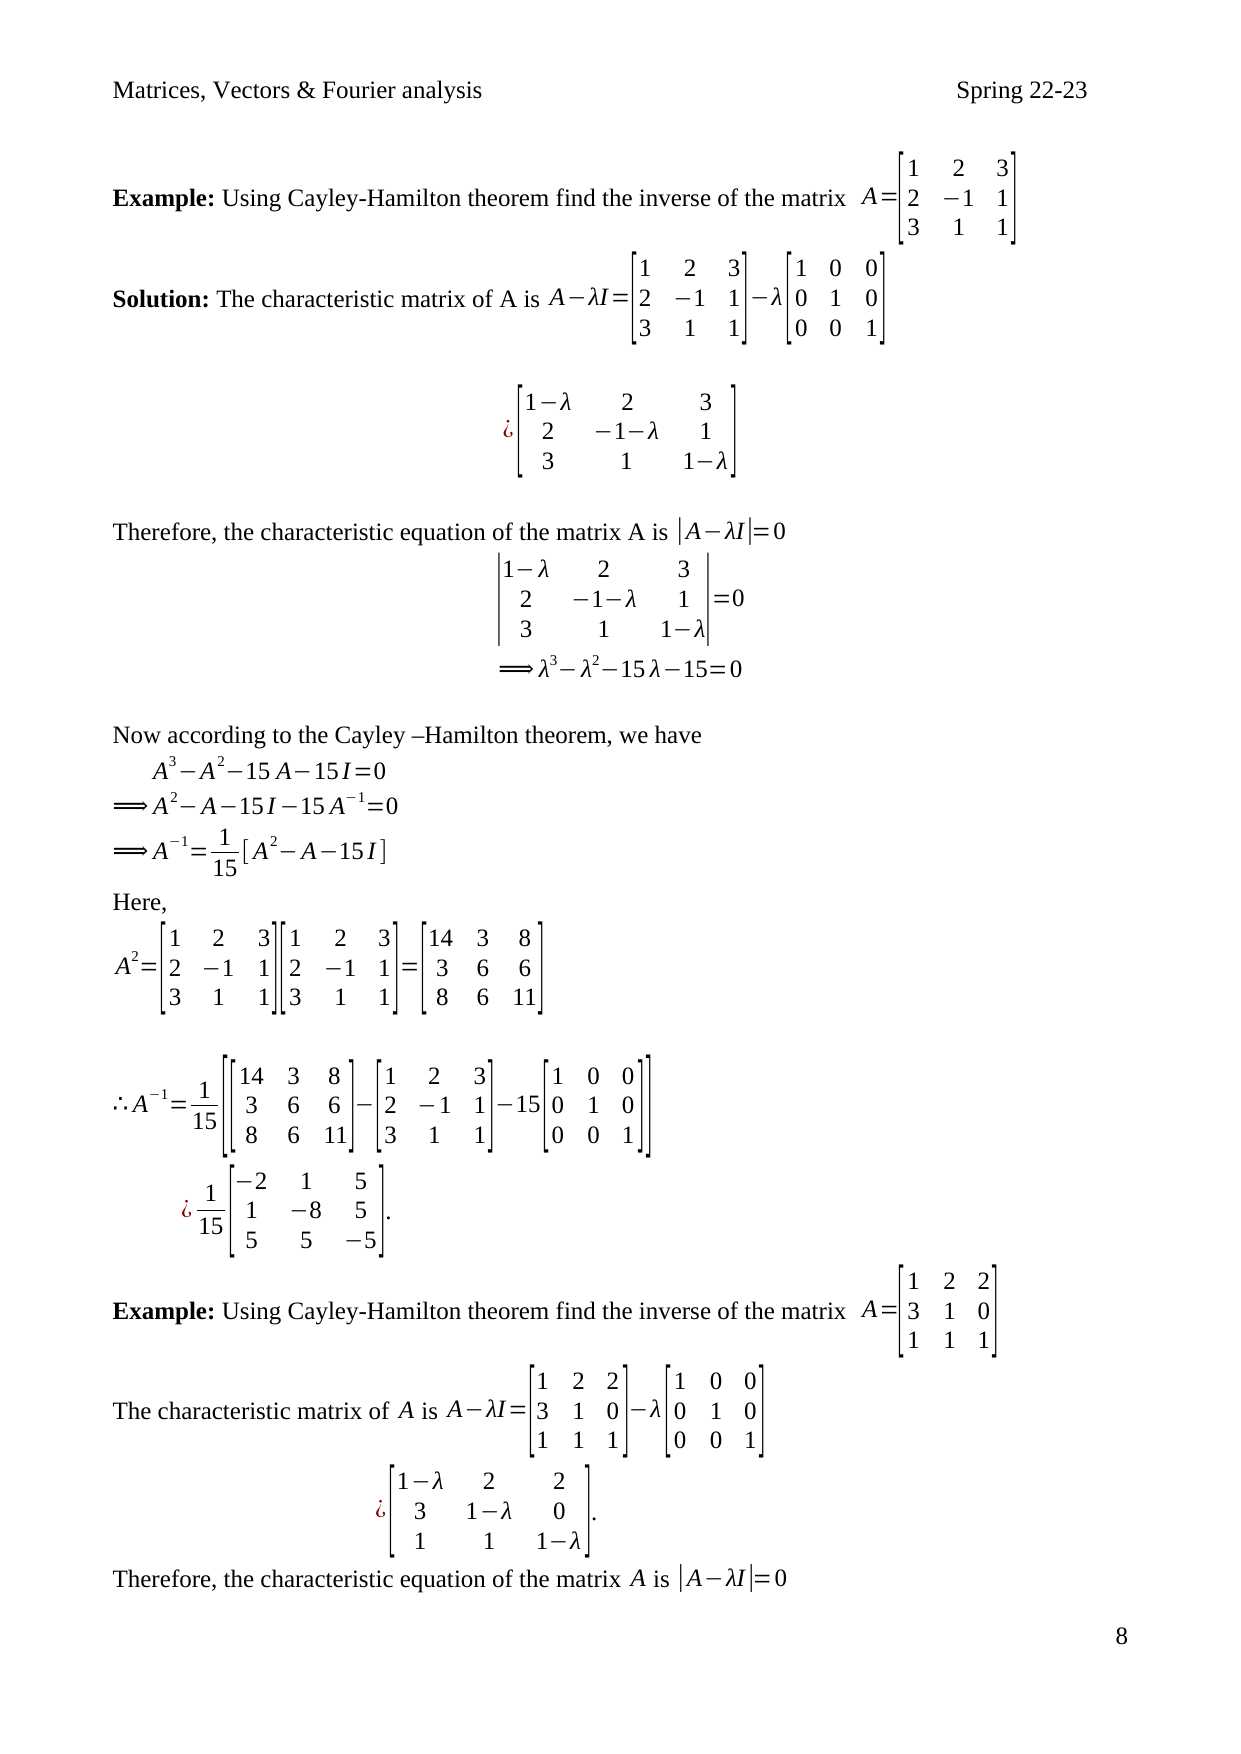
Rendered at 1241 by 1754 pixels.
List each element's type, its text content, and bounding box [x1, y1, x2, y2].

text Solution: The characteristic matrix of A is [112, 250, 1128, 346]
text Therefore, the characteristic equation of the matrix is [112, 1563, 1128, 1594]
text The characteristic matrix of is [112, 1363, 1128, 1459]
text Example: Using Cayley-Hamilton theorem find the inverse of the matrix [112, 150, 1128, 246]
text Therefore, the characteristic equation of the matrix A is [112, 516, 1128, 547]
text Here, [112, 887, 1128, 916]
text Example: Using Cayley-Hamilton theorem find the inverse of the matrix [112, 1263, 1128, 1359]
text . [112, 1463, 1128, 1559]
text Now according to the Cayley –Hamilton theorem, we have [112, 720, 1128, 748]
text . [112, 1163, 1128, 1258]
